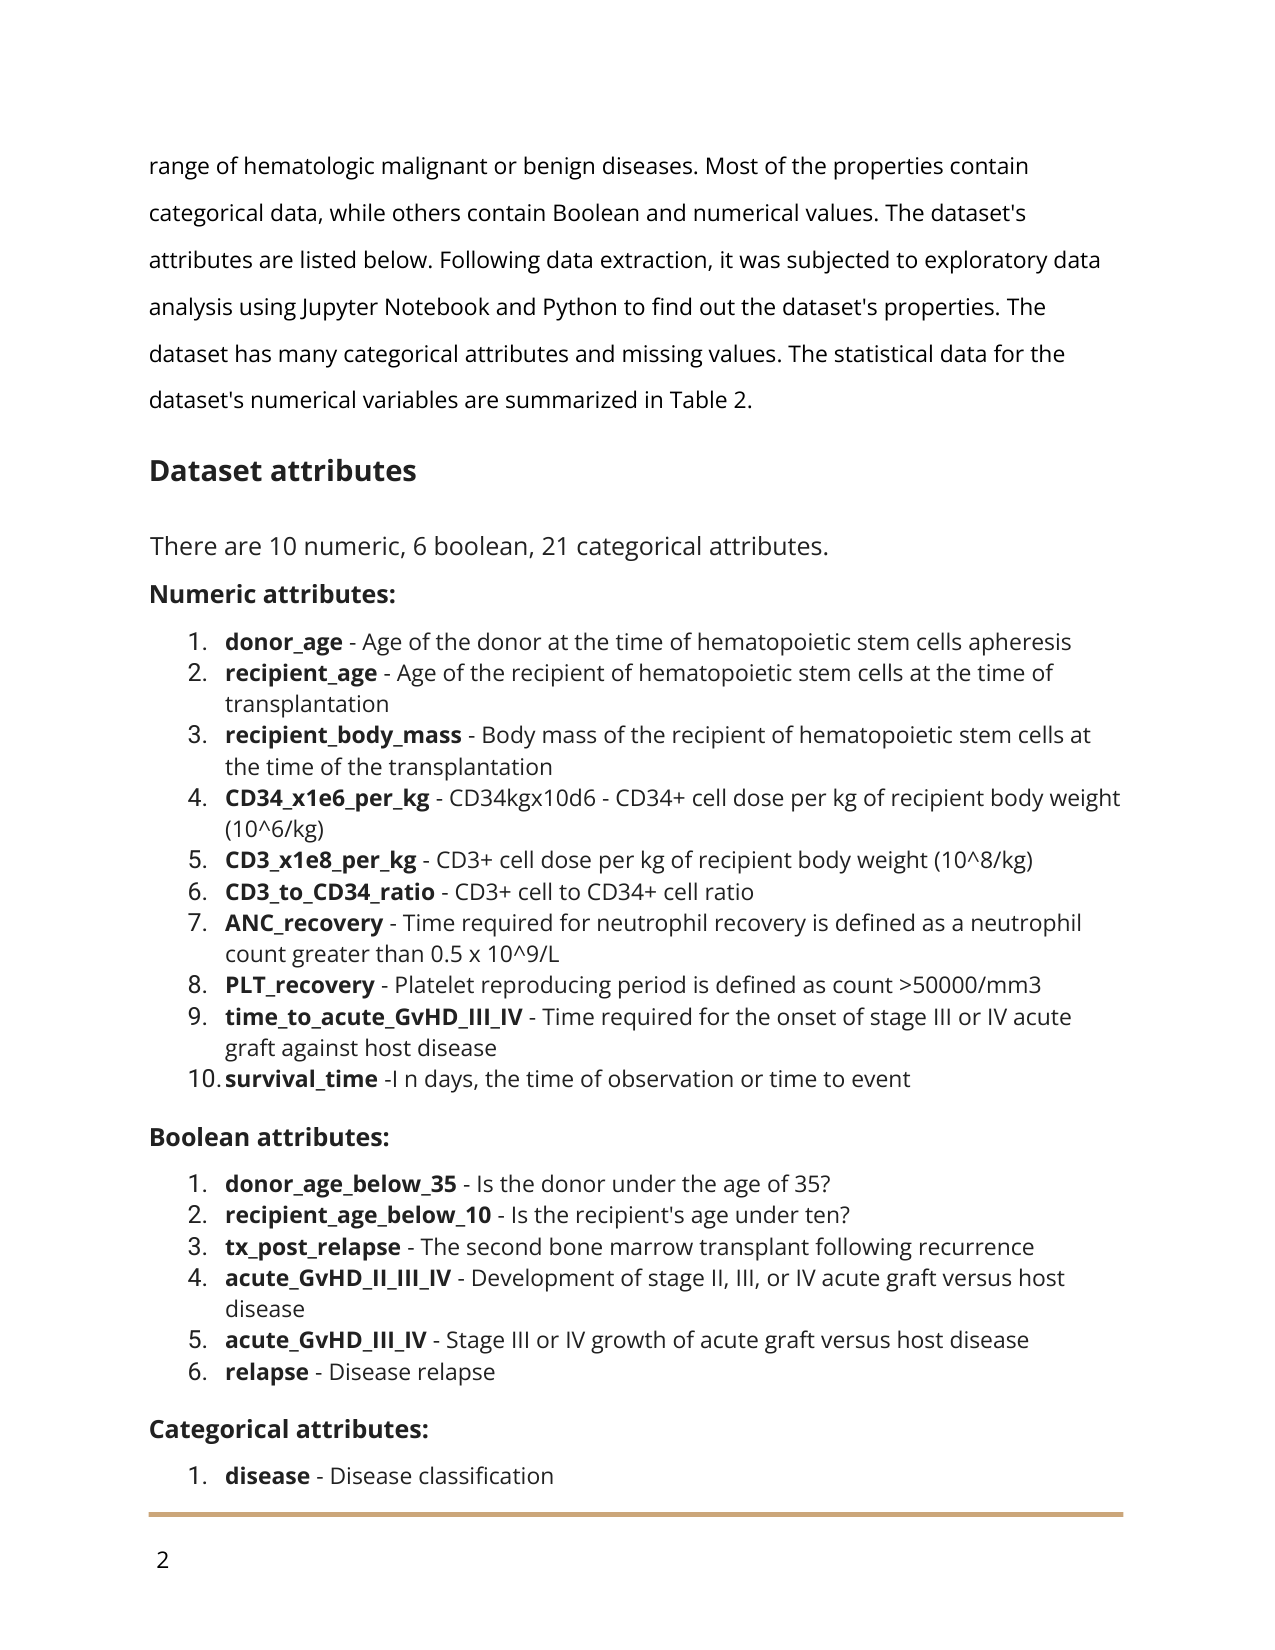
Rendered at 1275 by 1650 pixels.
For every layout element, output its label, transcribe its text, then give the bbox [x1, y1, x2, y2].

list tx_post_relapse - The second bone marrow transplant following recurrence [187, 1230, 1125, 1262]
picture [148, 1512, 1124, 1517]
list disease - Disease classification [187, 1460, 1125, 1492]
list CD34_x1e6_per_kg - CD34kgx10d6 - CD34+ cell dose per kg of recipient body weight (10^6/kg) [187, 782, 1125, 844]
subtitle Numeric attributes: [148, 577, 1125, 611]
list CD3_to_CD34_ratio - CD3+ cell to CD34+ cell ratio [187, 876, 1125, 907]
subtitle Boolean attributes: [148, 1119, 1125, 1153]
subtitle Dataset attributes [148, 450, 1125, 490]
list acute_GvHD_II_III_IV - Development of stage II, III, or IV acute graft versus host disease [187, 1262, 1125, 1324]
list recipient_age_below_10 - Is the recipient's age under ten? [187, 1199, 1125, 1230]
list ANC_recovery - Time required for neutrophil recovery is defined as a neutrophil count greater than 0.5 x 10^9/L [187, 907, 1125, 969]
list recipient_body_mass - Body mass of the recipient of hematopoietic stem cells at the time of the transplantation [187, 719, 1125, 782]
list relapse - Disease relapse [187, 1355, 1125, 1387]
text There are 10 numeric, 6 boolean, 21 categorical attributes. [150, 528, 1125, 562]
list CD3_x1e8_per_kg - CD3+ cell dose per kg of recipient body weight (10^8/kg) [187, 844, 1125, 876]
subtitle Categorical attributes: [148, 1412, 1125, 1446]
list donor_age - Age of the donor at the time of hematopoietic stem cells apheresis [187, 626, 1125, 657]
list donor_age_below_35 - Is the donor under the age of 35? [187, 1168, 1125, 1199]
list PLT_recovery - Platelet reproducing period is defined as count >50000/mm3 [187, 969, 1125, 1001]
list acute_GvHD_III_IV - Stage III or IV growth of acute graft versus host disease [187, 1324, 1125, 1355]
list survival_time -I n days, the time of observation or time to event [187, 1063, 1125, 1094]
list recipient_age - Age of the recipient of hematopoietic stem cells at the time of transplantation [187, 657, 1125, 719]
list time_to_acute_GvHD_III_IV - Time required for the onset of stage III or IV acute graft against host disease [187, 1001, 1125, 1063]
